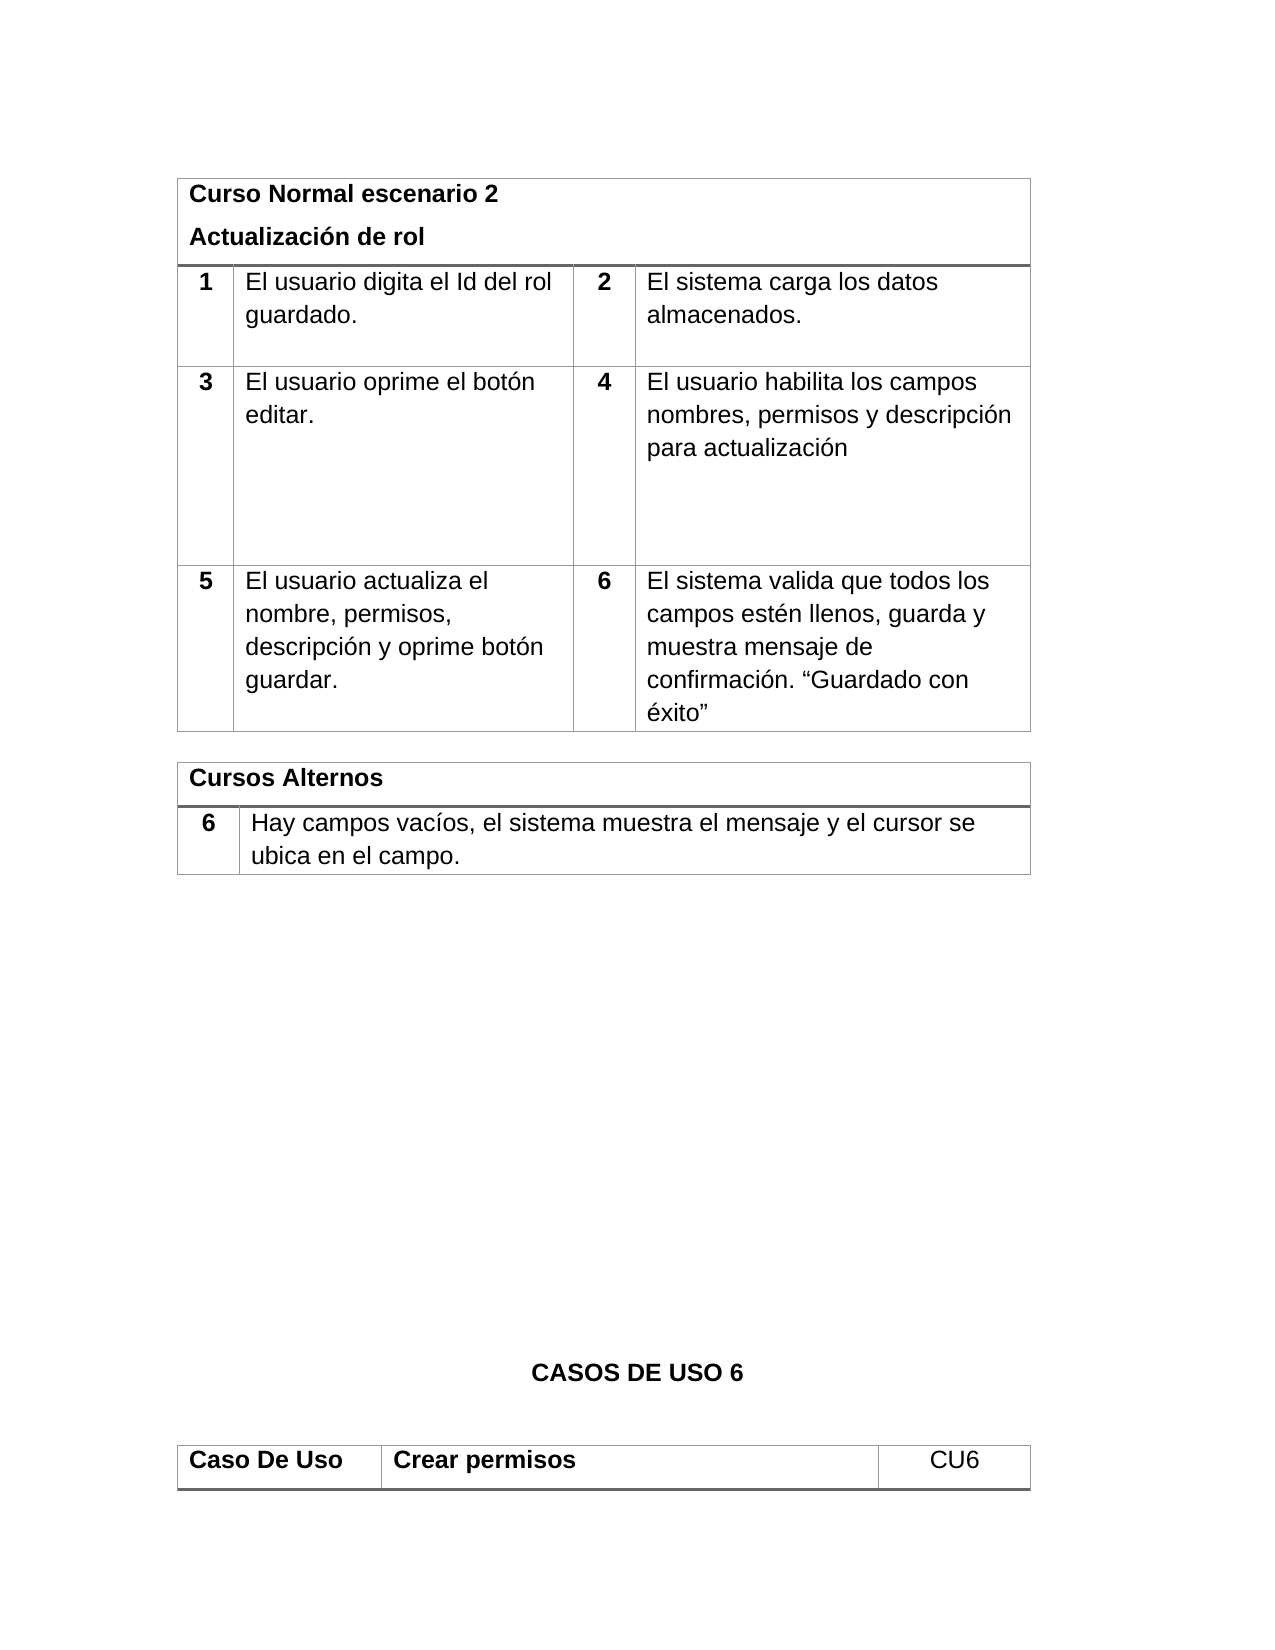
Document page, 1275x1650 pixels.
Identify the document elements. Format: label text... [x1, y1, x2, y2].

table_header Curso Normal escenario 2 Actualización de rol [178, 179, 1030, 264]
table_cell El usuario oprime el botón editar. [234, 367, 573, 565]
table_cell 3 [178, 367, 233, 565]
table_cell 6 [574, 566, 635, 731]
table_cell El usuario digita el Id del rol guardado. [234, 267, 573, 366]
text CASOS DE USO 6 [177, 1358, 1098, 1387]
table_header Crear permisos [382, 1446, 878, 1487]
table_cell El sistema valida que todos los campos estén llenos, guarda y muestra mensaje de confirmación. “Guardado con éxito” [636, 566, 1030, 731]
table_cell 4 [574, 367, 635, 565]
table_header CU6 [879, 1446, 1030, 1487]
table_cell Hay campos vacíos, el sistema muestra el mensaje y el cursor se ubica en el campo. [240, 808, 1030, 874]
table_header Cursos Alternos [178, 763, 1030, 805]
table_cell El usuario actualiza el nombre, permisos, descripción y oprime botón guardar. [234, 566, 573, 731]
table_header Caso De Uso [178, 1446, 381, 1487]
table_cell 2 [574, 267, 635, 366]
table_cell El sistema carga los datos almacenados. [636, 267, 1030, 366]
table_cell 5 [178, 566, 233, 731]
table_cell El usuario habilita los campos nombres, permisos y descripción para actualización [636, 367, 1030, 565]
table_cell 6 [178, 808, 239, 874]
table_cell 1 [178, 267, 233, 366]
